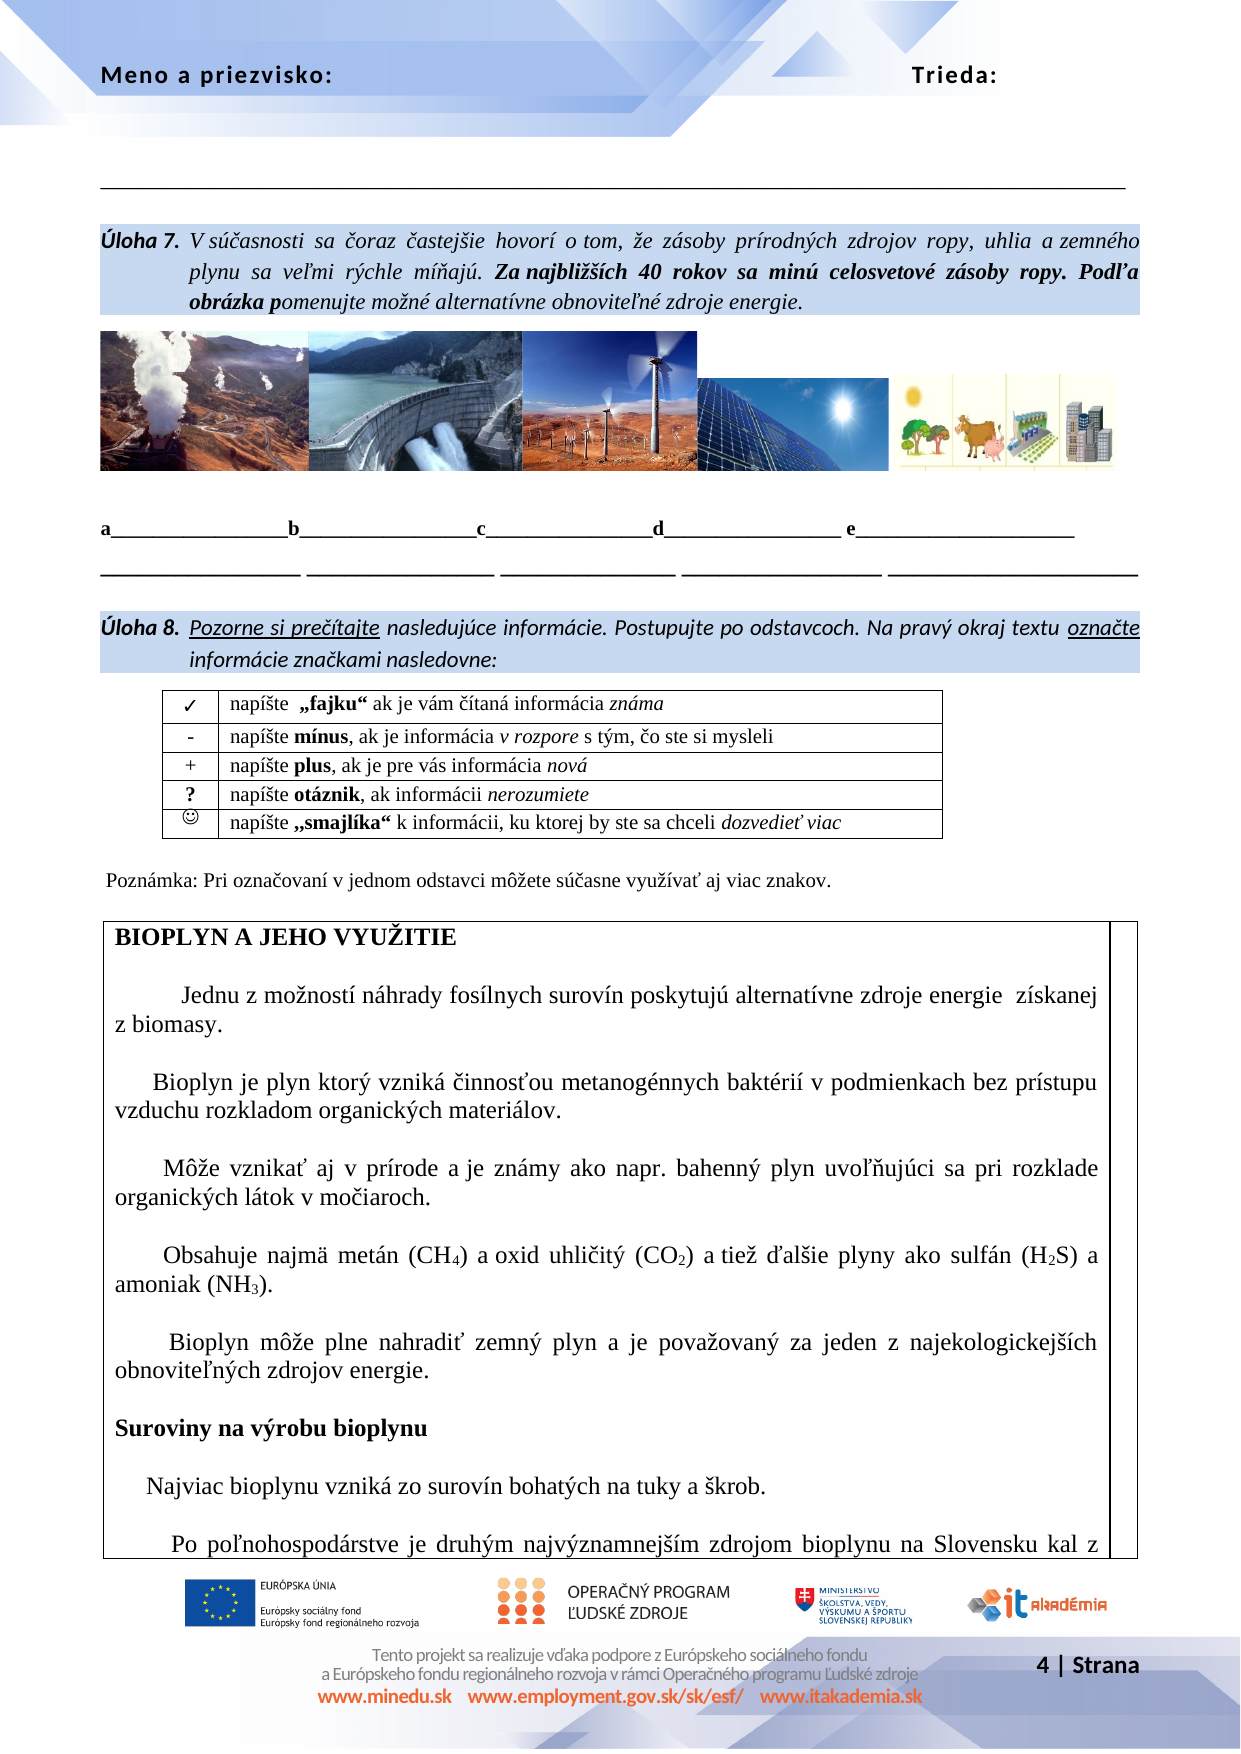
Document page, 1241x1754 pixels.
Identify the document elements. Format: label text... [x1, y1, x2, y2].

text ________________ _______________ ______________ ________________ ____________________ [100, 550, 1140, 579]
table_cell + [163, 753, 218, 780]
picture [795, 1588, 913, 1625]
picture [100, 331, 889, 471]
table_cell napíšte plus, ak je pre vás informácia nová [219, 753, 942, 780]
table_cell napíšte mínus, ak je informácia v rozpore s tým, čo ste si mysleli [219, 724, 942, 752]
table_cell napíšte ,,smajlíka“ k informácii, ku ktorej by ste sa chceli dozvedieť viac [219, 810, 942, 838]
table_cell ? [163, 781, 218, 809]
table_cell - [163, 724, 218, 752]
text __________________________________________________________________________________ [100, 163, 1140, 192]
picture [153, 1565, 1241, 1749]
text V súčasnosti sa čoraz častejšie hovorí o tom, že zásoby prírodných zdrojov ropy, uhlia a zemného plynu sa veľmi rýchle míňajú. Za najbližších 40 rokov sa minú celosvetové zásoby ropy. Podľa obrázka pomenujte možné alternatívne obnoviteľné zdroje energie. [100, 224, 1140, 315]
text Poznámka: Pri označovaní v jednom odstavci môžete súčasne využívať aj viac znakov. [100, 868, 1140, 892]
picture [893, 374, 1117, 471]
table_header [1111, 922, 1137, 1558]
table_header ✓ [163, 691, 218, 723]
text Pozorne si prečítajte nasledujúce informácie. Postupujte po odstavcoch. Na pravý okraj textu označte informácie značkami nasledovne: [100, 611, 1140, 673]
picture [0, 0, 1003, 155]
table_cell napíšte otáznik, ak informácii nerozumiete [219, 781, 942, 809]
text a_________________b_________________c________________d_________________ e_____________________ [100, 516, 1140, 540]
table_cell [163, 810, 218, 838]
table_header napíšte „fajku“ ak je vám čítaná informácia známa [219, 691, 942, 723]
